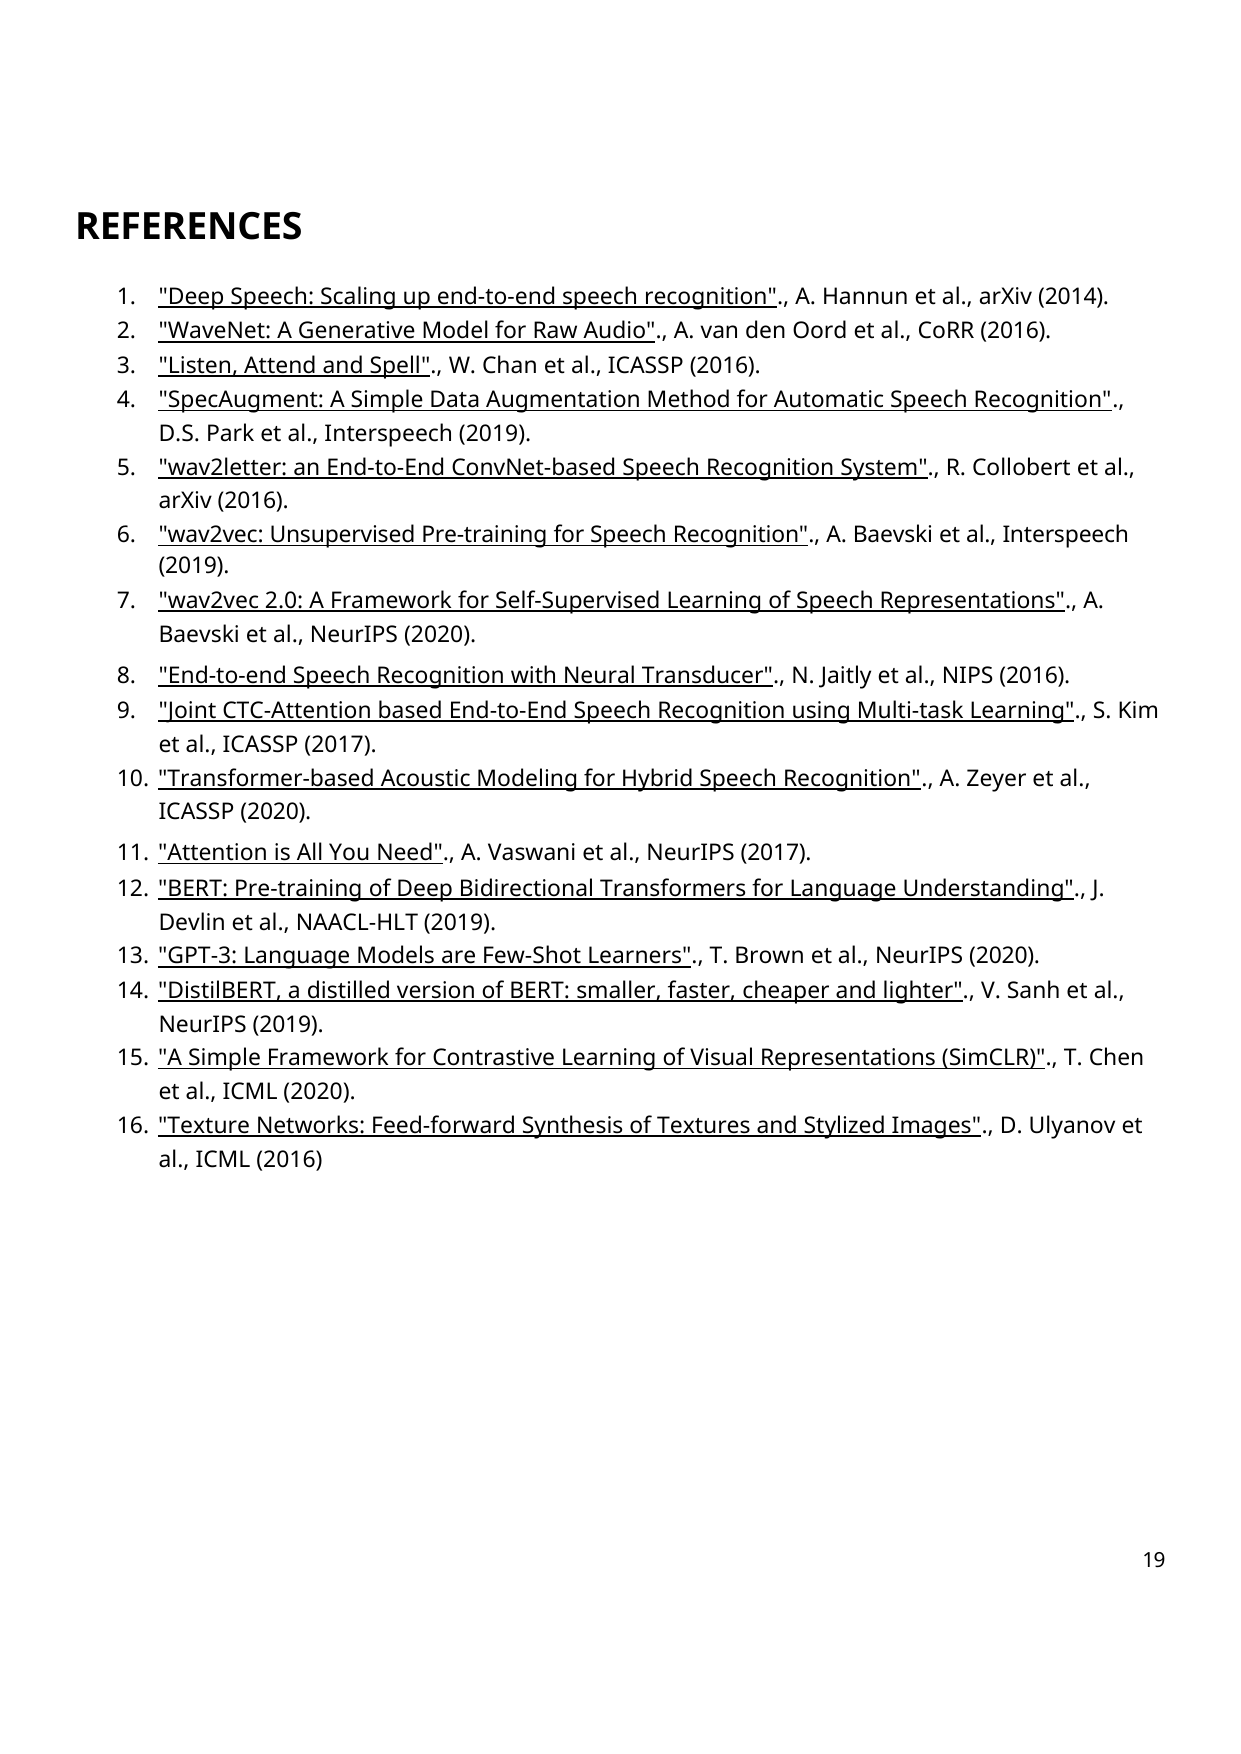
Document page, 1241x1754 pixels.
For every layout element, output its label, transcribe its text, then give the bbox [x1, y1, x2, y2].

list "WaveNet: A Generative Model for Raw Audio"., A. van den Oord et al., CoRR (2016). [117, 314, 1182, 346]
list "SpecAugment: A Simple Data Augmentation Method for Automatic Speech Recognition"., D.S. Park et al., Interspeech (2019). [117, 383, 1166, 448]
list "wav2vec 2.0: A Framework for Self-Supervised Learning of Speech Representations"., A. Baevski et al., NeurIPS (2020). [117, 584, 1166, 649]
list "GPT-3: Language Models are Few-Shot Learners"., T. Brown et al., NeurIPS (2020). [117, 939, 1182, 971]
list "Deep Speech: Scaling up end-to-end speech recognition"., A. Hannun et al., arXiv (2014). [117, 280, 1182, 311]
list "Attention is All You Need"., A. Vaswani et al., NeurIPS (2017). [117, 829, 1182, 869]
list "Texture Networks: Feed-forward Synthesis of Textures and Stylized Images"., D. Ulyanov et al., ICML (2016) [117, 1109, 1166, 1174]
list "Joint CTC-Attention based End-to-End Speech Recognition using Multi-task Learning"., S. Kim et al., ICASSP (2017). [117, 694, 1166, 759]
list "wav2letter: an End-to-End ConvNet-based Speech Recognition System"., R. Collobert et al., arXiv (2016). [117, 451, 1166, 516]
list "End-to-end Speech Recognition with Neural Transducer"., N. Jaitly et al., NIPS (2016). [117, 651, 1182, 691]
list "Transformer-based Acoustic Modeling for Hybrid Speech Recognition"., A. Zeyer et al., ICASSP (2020). [117, 762, 1166, 827]
list "wav2vec: Unsupervised Pre-training for Speech Recognition"., A. Baevski et al., Interspeech (2019). [117, 518, 1182, 581]
list "DistilBERT, a distilled version of BERT: smaller, faster, cheaper and lighter"., V. Sanh et al., NeurIPS (2019). [117, 974, 1166, 1039]
list "Listen, Attend and Spell"., W. Chan et al., ICASSP (2016). [117, 349, 1182, 380]
list "BERT: Pre-training of Deep Bidirectional Transformers for Language Understanding"., J. Devlin et al., NAACL-HLT (2019). [117, 872, 1166, 937]
list "A Simple Framework for Contrastive Learning of Visual Representations (SimCLR)"., T. Chen et al., ICML (2020). [117, 1041, 1166, 1106]
subtitle REFERENCES [75, 199, 1182, 250]
